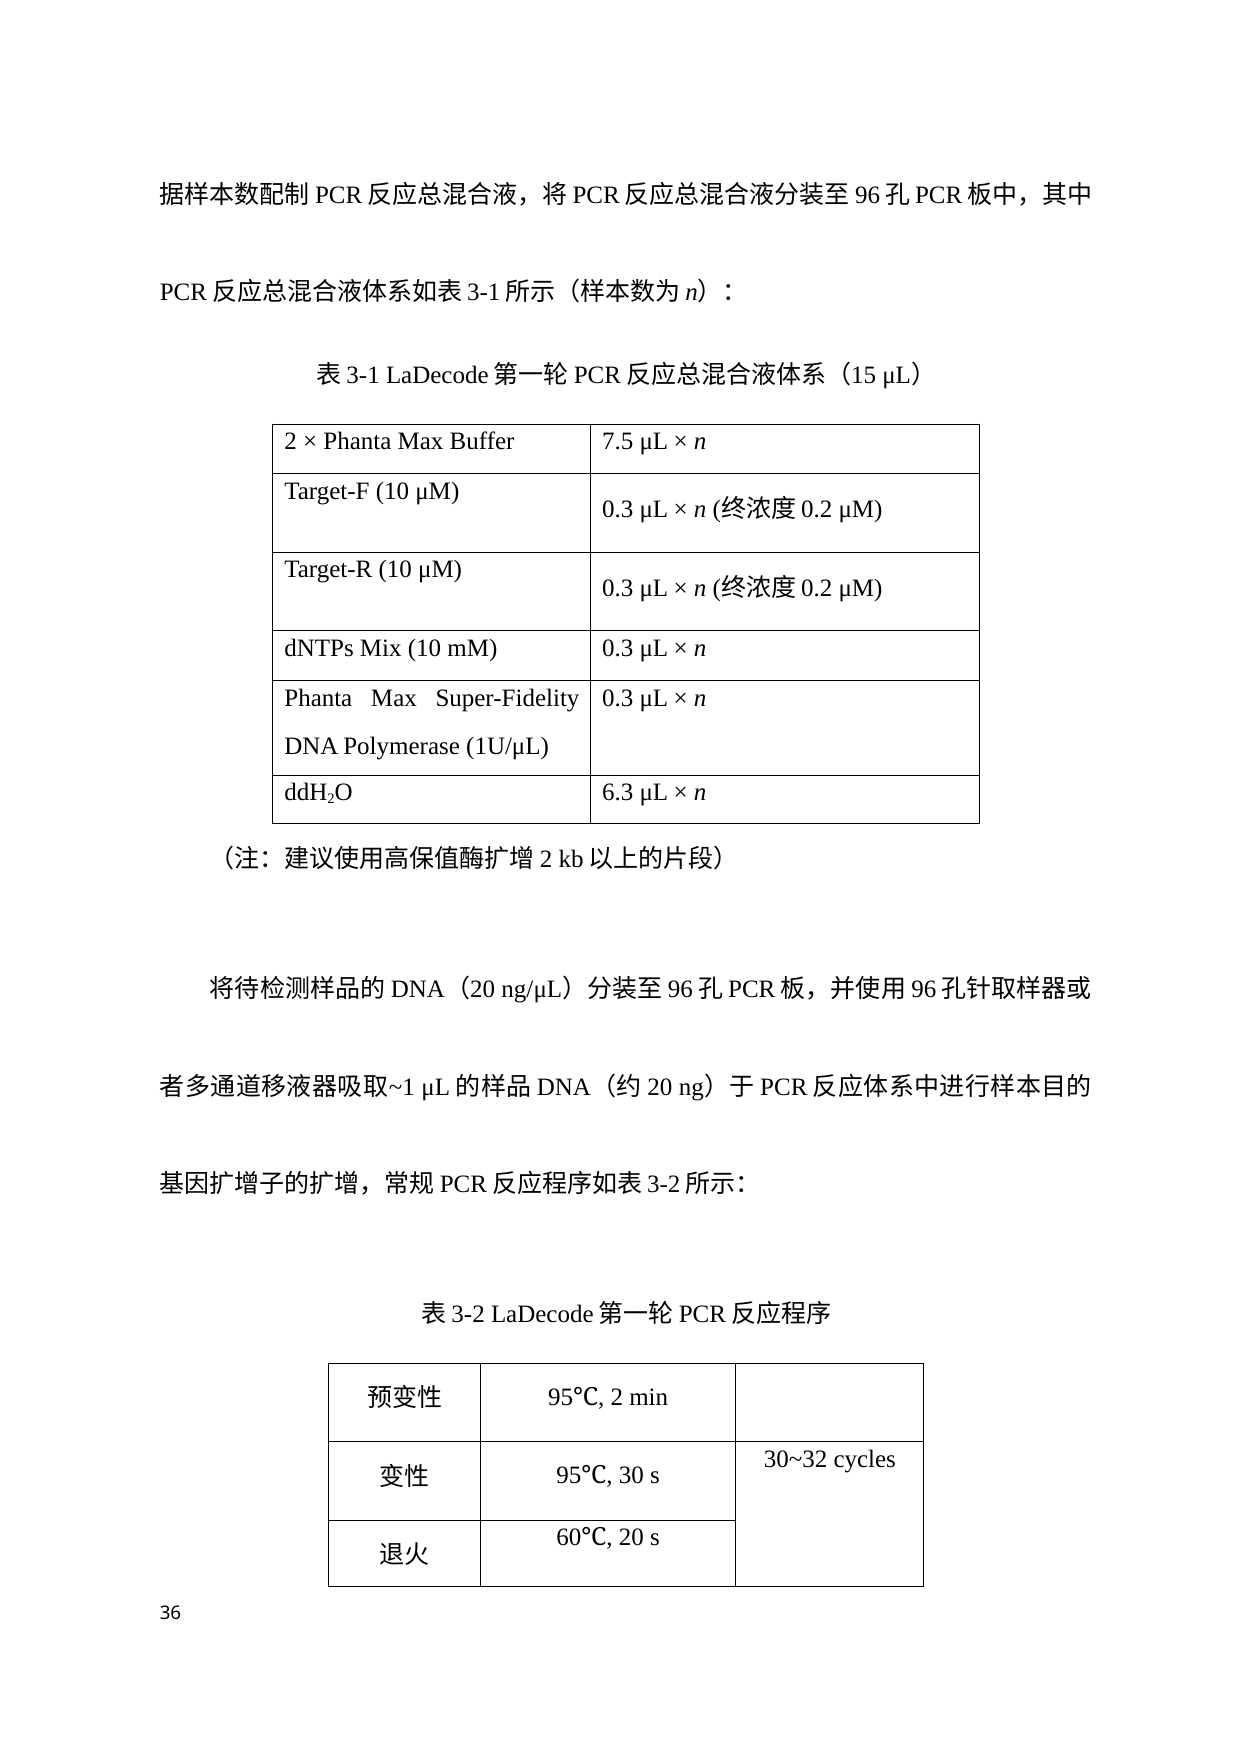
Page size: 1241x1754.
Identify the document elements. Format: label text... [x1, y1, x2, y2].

table_cell 30~32 cycles [736, 1442, 923, 1586]
table_cell Target-F (10 μM) [273, 474, 590, 552]
table_cell 60℃, 20 s [481, 1521, 735, 1586]
text 将待检测样品的DNA（20 ng/μL）分装至96孔PCR板，并使用96孔针取样器或者多通道移液器吸取~1 μL的样品DNA（约20 ng）于PCR反应体系中进行样本目的基因扩增子的扩增，常规PCR反应程序如表3-2所示： [159, 954, 1092, 1214]
text 表3-1 LaDecode第一轮PCR反应总混合液体系（15 μL） [159, 340, 1092, 405]
table_cell 95℃, 30 s [481, 1442, 735, 1519]
table_cell 0.3 μL × n (终浓度0.2 μM) [591, 474, 979, 552]
table_cell 变性 [329, 1442, 480, 1519]
table_cell 退火 [329, 1521, 480, 1586]
text 表3-2 LaDecode第一轮PCR反应程序 [159, 1279, 1092, 1344]
table_cell Target-R (10 μM) [273, 553, 590, 630]
table_header 预变性 [329, 1364, 480, 1441]
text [159, 160, 1092, 322]
table_cell Phanta Max Super-Fidelity DNA Polymerase (1U/μL) [273, 681, 590, 774]
text （注：建议使用高保值酶扩增2 kb以上的片段） [159, 824, 1092, 889]
table_cell 0.3 μL × n [591, 631, 979, 680]
table_header 95℃, 2 min [481, 1364, 735, 1441]
table_cell dNTPs Mix (10 mM) [273, 631, 590, 680]
table_cell ddH2O [273, 776, 590, 823]
table_header [736, 1364, 923, 1441]
table_cell 6.3 μL × n [591, 776, 979, 823]
table_cell 0.3 μL × n (终浓度0.2 μM) [591, 553, 979, 630]
table_header 2 × Phanta Max Buffer [273, 425, 590, 473]
table_header 7.5 μL × n [591, 425, 979, 473]
table_cell 0.3 μL × n [591, 681, 979, 774]
